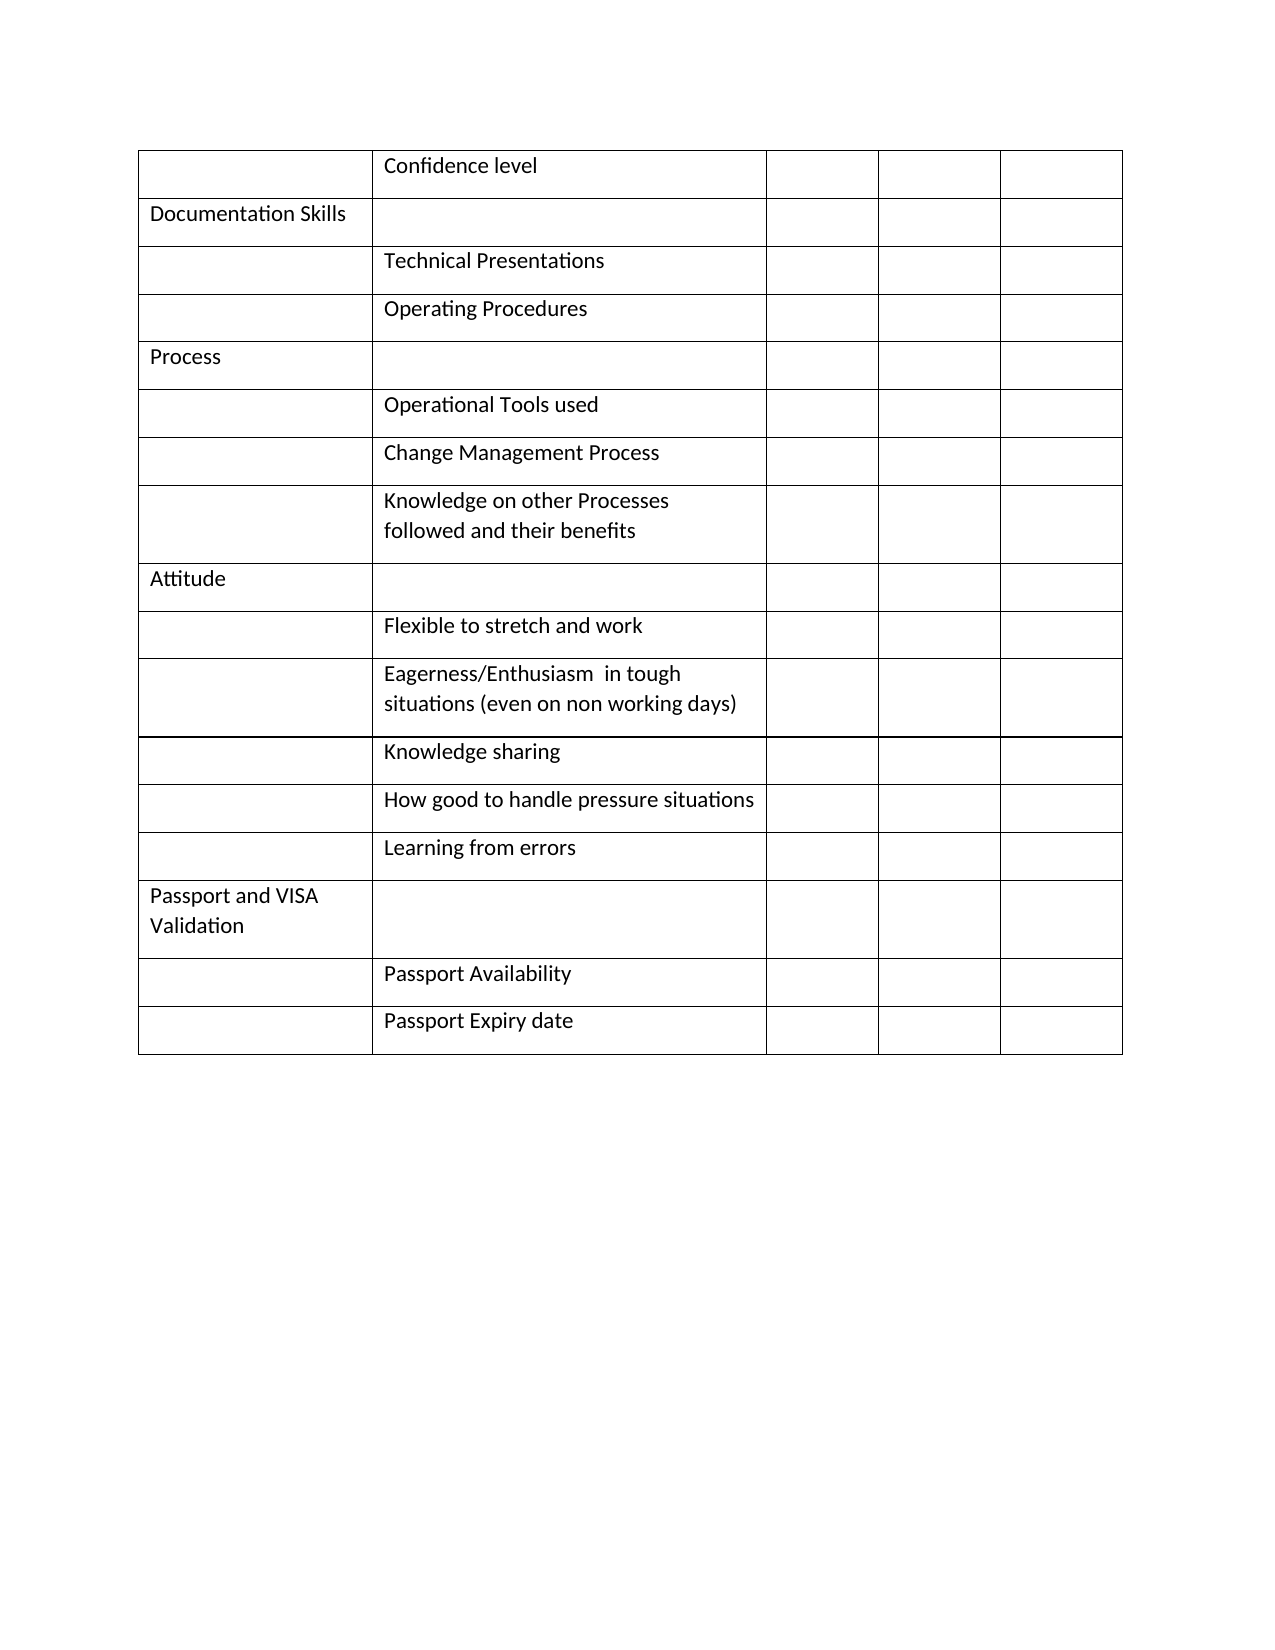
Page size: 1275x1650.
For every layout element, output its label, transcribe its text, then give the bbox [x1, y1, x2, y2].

table_cell [879, 295, 1000, 341]
table_cell [1001, 785, 1122, 832]
table_cell [139, 295, 372, 341]
table_cell [1001, 438, 1122, 485]
table_cell [1001, 1007, 1122, 1053]
table_cell [1001, 738, 1122, 784]
table_cell [767, 151, 878, 198]
table_cell [373, 342, 766, 389]
table_cell [879, 833, 1000, 880]
table_cell [373, 564, 766, 611]
table_cell [879, 612, 1000, 658]
table_cell [879, 881, 1000, 958]
table_cell [767, 438, 878, 485]
table_cell [879, 486, 1000, 563]
table_cell Passport Availability [373, 959, 766, 1006]
table_cell [139, 612, 372, 658]
table_cell [767, 1007, 878, 1053]
table_cell Confidence level [373, 151, 766, 198]
table_cell Learning from errors [373, 833, 766, 880]
table_cell [373, 881, 766, 958]
table_cell [139, 151, 372, 198]
table_cell [1001, 612, 1122, 658]
table_cell [879, 151, 1000, 198]
table_cell [139, 438, 372, 485]
table_cell [1001, 564, 1122, 611]
table_cell [139, 959, 372, 1006]
table_cell [1001, 833, 1122, 880]
table_cell [1001, 881, 1122, 958]
table_cell [139, 659, 372, 736]
table_cell [879, 247, 1000, 293]
table_cell [767, 612, 878, 658]
table_cell [879, 199, 1000, 246]
table_cell [139, 247, 372, 293]
table_cell [1001, 659, 1122, 736]
table_cell [139, 785, 372, 832]
table_cell Documentation Skills [139, 199, 372, 246]
table_cell [1001, 151, 1122, 198]
table_cell [1001, 959, 1122, 1006]
table_cell [879, 738, 1000, 784]
table_cell [373, 199, 766, 246]
table_cell [1001, 199, 1122, 246]
table_cell Attitude [139, 564, 372, 611]
table_cell Passport and VISA Validation [139, 881, 372, 958]
table_cell [767, 342, 878, 389]
table_cell [767, 833, 878, 880]
table_cell Knowledge sharing [373, 738, 766, 784]
table_cell [1001, 390, 1122, 437]
table_cell [1001, 295, 1122, 341]
table_cell [767, 199, 878, 246]
table_cell Operating Procedures [373, 295, 766, 341]
table_cell [879, 959, 1000, 1006]
table_cell [767, 959, 878, 1006]
table_cell [139, 738, 372, 784]
table_cell [879, 659, 1000, 736]
table_cell [767, 486, 878, 563]
table_cell Operational Tools used [373, 390, 766, 437]
table_cell Technical Presentations [373, 247, 766, 293]
table_cell [767, 564, 878, 611]
table_cell [139, 833, 372, 880]
table_cell [879, 785, 1000, 832]
table_cell How good to handle pressure situations [373, 785, 766, 832]
table_cell [767, 390, 878, 437]
table_cell [1001, 486, 1122, 563]
table_cell Process [139, 342, 372, 389]
table_cell [879, 438, 1000, 485]
table_cell [879, 342, 1000, 389]
table_cell [139, 390, 372, 437]
table_cell [767, 659, 878, 736]
table_cell Passport Expiry date [373, 1007, 766, 1053]
table_cell Flexible to stretch and work [373, 612, 766, 658]
table_cell Change Management Process [373, 438, 766, 485]
table_cell [767, 247, 878, 293]
table_cell Knowledge on other Processes followed and their benefits [373, 486, 766, 563]
table_cell [139, 1007, 372, 1053]
table_cell [879, 390, 1000, 437]
table_cell [879, 564, 1000, 611]
table_cell [1001, 247, 1122, 293]
table_cell [879, 1007, 1000, 1053]
table_cell [767, 738, 878, 784]
table_cell [139, 486, 372, 563]
table_cell [767, 881, 878, 958]
table_cell [1001, 342, 1122, 389]
table_cell [767, 785, 878, 832]
table_cell [767, 295, 878, 341]
table_cell Eagerness/Enthusiasm in tough situations (even on non working days) [373, 659, 766, 736]
